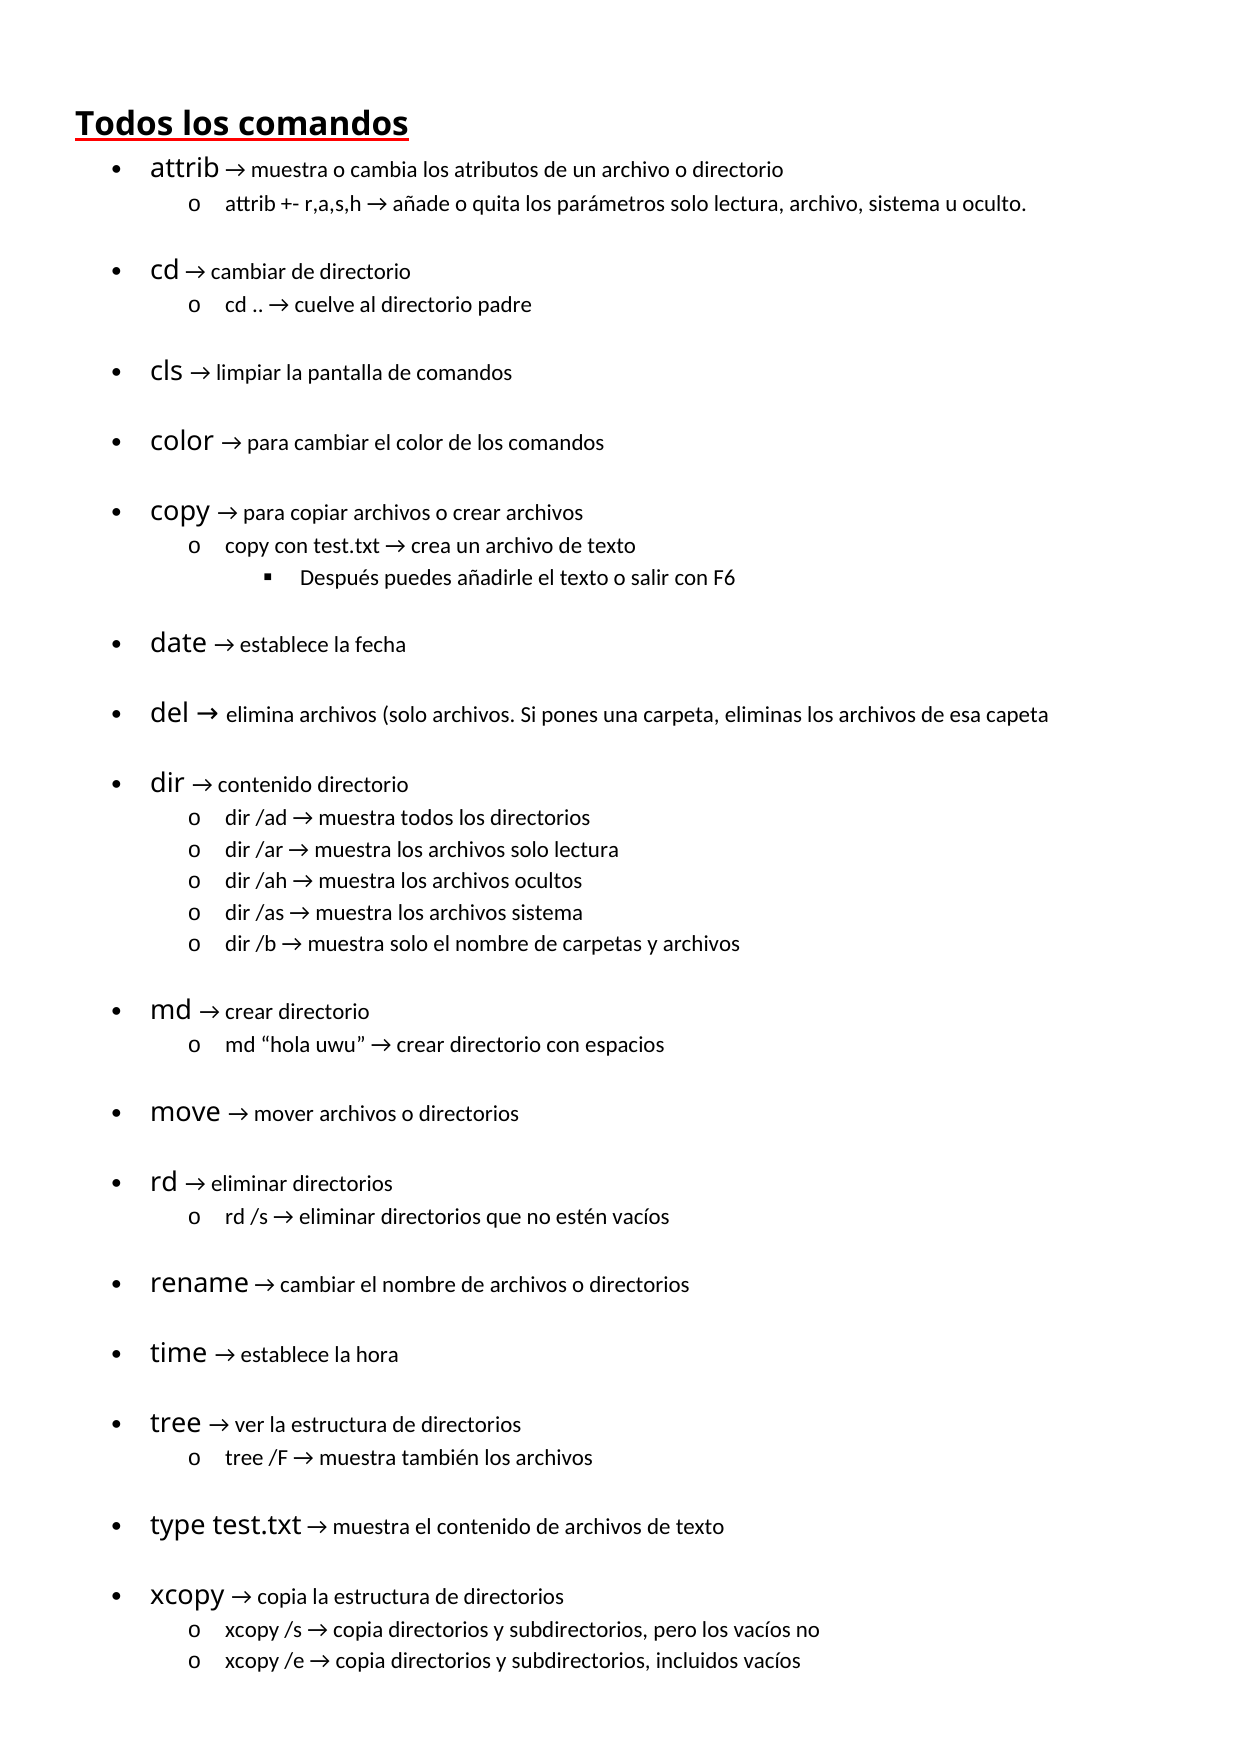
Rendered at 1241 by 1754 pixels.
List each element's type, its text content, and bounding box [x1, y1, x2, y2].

list tree → ver la estructura de directorios [112, 1404, 1165, 1441]
list rd /s → eliminar directorios que no estén vacíos [187, 1202, 1165, 1231]
list dir /ad → muestra todos los directorios [187, 803, 1165, 832]
list dir /as → muestra los archivos sistema [187, 898, 1165, 927]
list Después puedes añadirle el texto o salir con F6 [262, 563, 1165, 591]
list type test.txt → muestra el contenido de archivos de texto [112, 1505, 1165, 1542]
list dir → contenido directorio [112, 763, 1165, 800]
list time → establece la hora [112, 1334, 1165, 1371]
list cls → limpiar la pantalla de comandos [112, 352, 1165, 389]
list dir /ah → muestra los archivos ocultos [187, 866, 1165, 895]
list color → para cambiar el color de los comandos [112, 422, 1165, 459]
list dir /ar → muestra los archivos solo lectura [187, 835, 1165, 864]
list cd .. → cuelve al directorio padre [187, 290, 1165, 319]
list md → crear directorio [112, 991, 1165, 1028]
list xcopy → copia la estructura de directorios [112, 1575, 1165, 1612]
list attrib +- r,a,s,h → añade o quita los parámetros solo lectura, archivo, sistema u oculto. [187, 189, 1165, 218]
list xcopy /s → copia directorios y subdirectorios, pero los vacíos no [187, 1615, 1165, 1644]
list del → elimina archivos (solo archivos. Si pones una carpeta, eliminas los archivos de esa capeta [112, 693, 1165, 730]
list rd → eliminar directorios [112, 1162, 1165, 1199]
subtitle Todos los comandos [75, 100, 1165, 145]
list date → establece la fecha [112, 623, 1165, 660]
list attrib → muestra o cambia los atributos de un archivo o directorio [112, 149, 1165, 186]
list tree /F → muestra también los archivos [187, 1443, 1165, 1473]
list cd → cambiar de directorio [112, 250, 1165, 287]
list dir /b → muestra solo el nombre de carpetas y archivos [187, 929, 1165, 958]
list copy → para copiar archivos o crear archivos [112, 492, 1165, 529]
list rename → cambiar el nombre de archivos o directorios [112, 1264, 1165, 1301]
list move → mover archivos o directorios [112, 1092, 1165, 1129]
list md “hola uwu” → crear directorio con espacios [187, 1031, 1165, 1060]
list xcopy /e → copia directorios y subdirectorios, incluidos vacíos [187, 1646, 1165, 1676]
list copy con test.txt → crea un archivo de texto [187, 532, 1165, 561]
